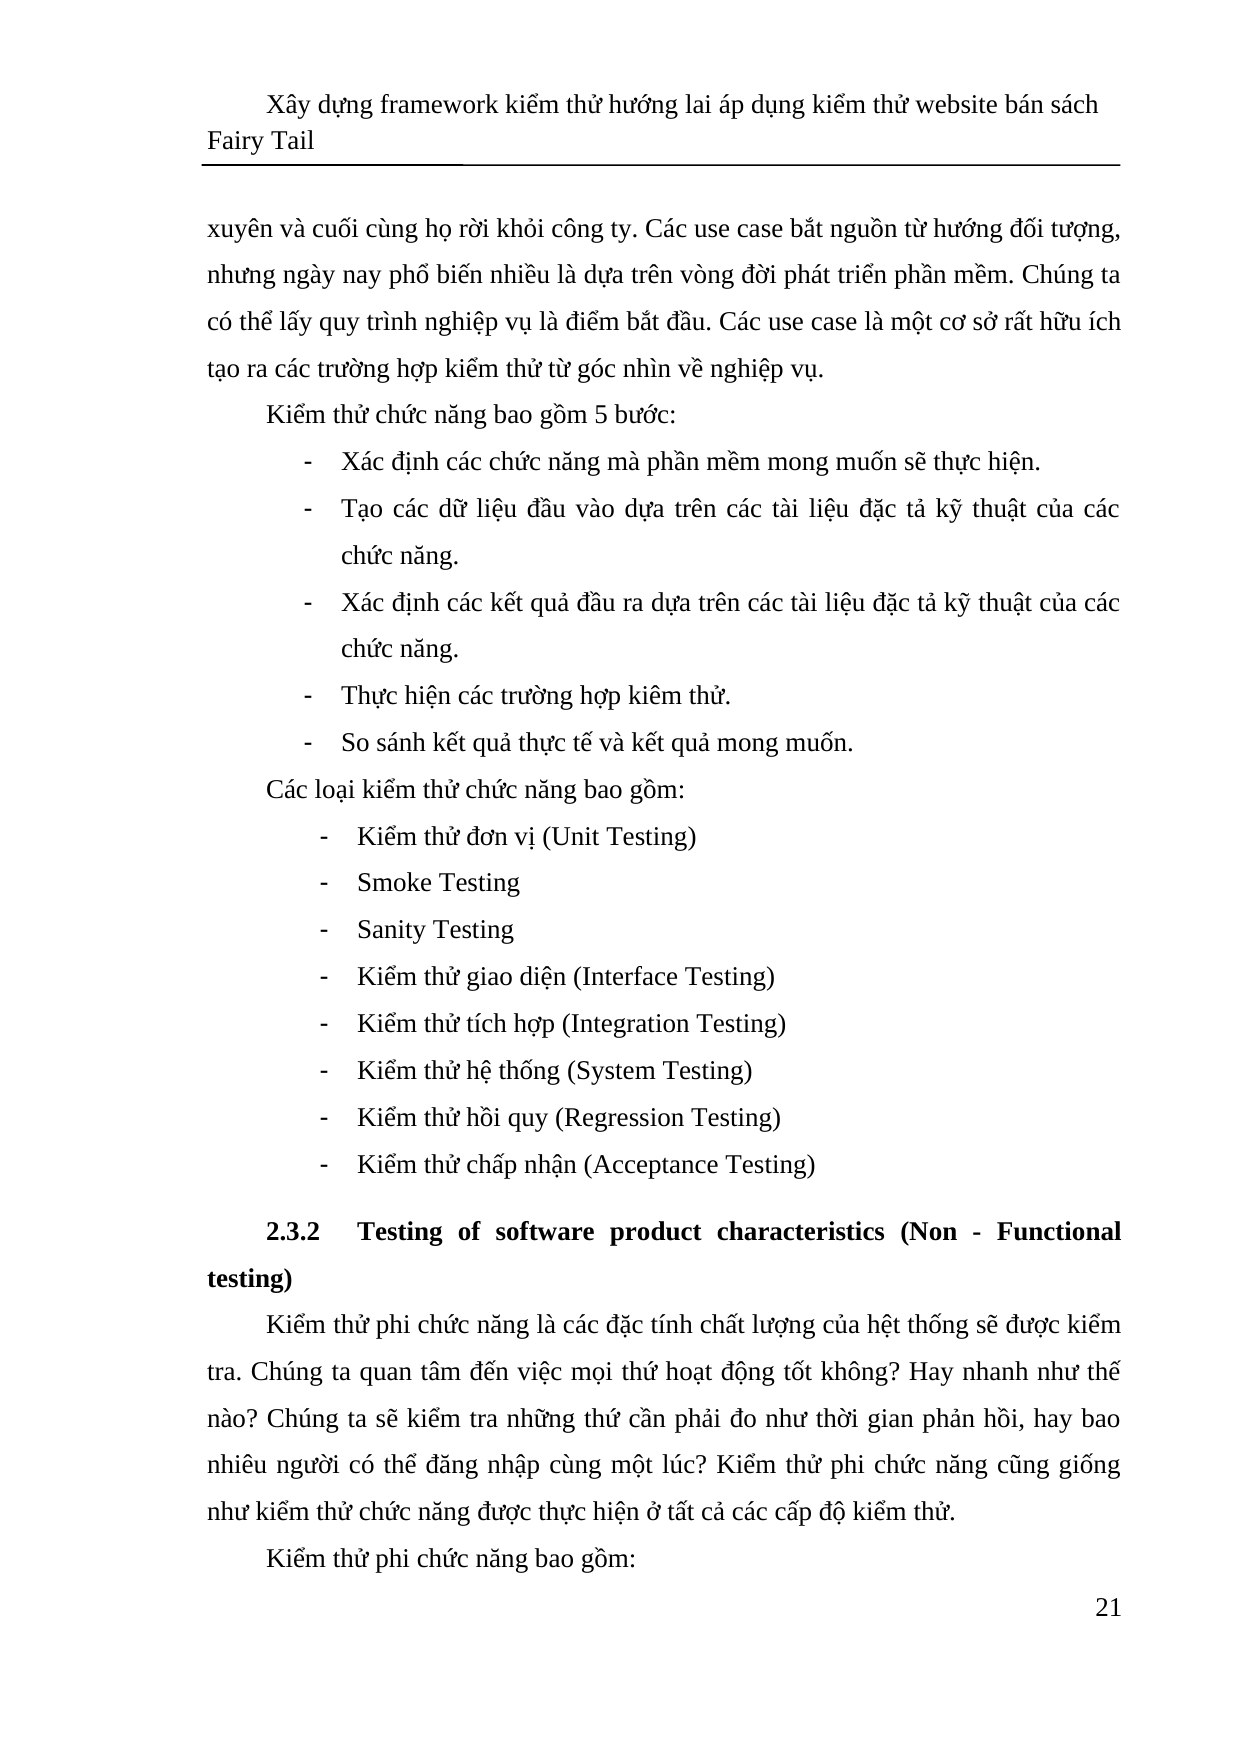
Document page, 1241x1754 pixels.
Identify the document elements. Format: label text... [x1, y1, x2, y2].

list Kiểm thử hệ thống (System Testing) [319, 1054, 1122, 1085]
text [207, 212, 1122, 383]
list Kiểm thử đơn vị (Unit Testing) [319, 819, 1122, 851]
list Tạo các dữ liệu đầu vào dựa trên các tài liệu đặc tả kỹ thuật của các chức năng. [303, 492, 1122, 570]
list Kiểm thử giao diện (Interface Testing) [319, 960, 1122, 991]
text Các loại kiểm thử chức năng bao gồm: [207, 773, 1122, 804]
list Thực hiện các trường hợp kiêm thử. [303, 679, 1122, 710]
list Kiểm thử hồi quy (Regression Testing) [319, 1101, 1122, 1132]
list Kiểm thử tích hợp (Integration Testing) [319, 1007, 1122, 1038]
list Sanity Testing [319, 913, 1122, 944]
text Kiểm thử chức năng bao gồm 5 bước: [207, 399, 1122, 430]
list So sánh kết quả thực tế và kết quả mong muốn. [303, 726, 1122, 757]
text Kiểm thử phi chức năng là các đặc tính chất lượng của hệt thống sẽ được kiểm tra. Chúng ta quan tâm đến việc mọi thứ hoạt động tốt không? Hay nhanh như thế nào? Chúng ta sẽ kiểm tra những thứ cần phải đo như thời gian phản hồi, hay bao nhiêu người có thể đăng nhập cùng một lúc? Kiểm thử phi chức năng cũng giống như kiểm thử chức năng được thực hiện ở tất cả các cấp độ kiểm thử. [207, 1309, 1122, 1526]
list Xác định các chức năng mà phần mềm mong muốn sẽ thực hiện. [303, 445, 1122, 477]
text Kiểm thử phi chức năng bao gồm: [207, 1542, 1122, 1573]
list Xác định các kết quả đầu ra dựa trên các tài liệu đặc tả kỹ thuật của các chức năng. [303, 586, 1122, 663]
list Kiểm thử chấp nhận (Acceptance Testing) [319, 1148, 1122, 1179]
list Smoke Testing [319, 866, 1122, 898]
text Testing of software product characteristics (Non - Functional testing) [207, 1215, 1122, 1293]
